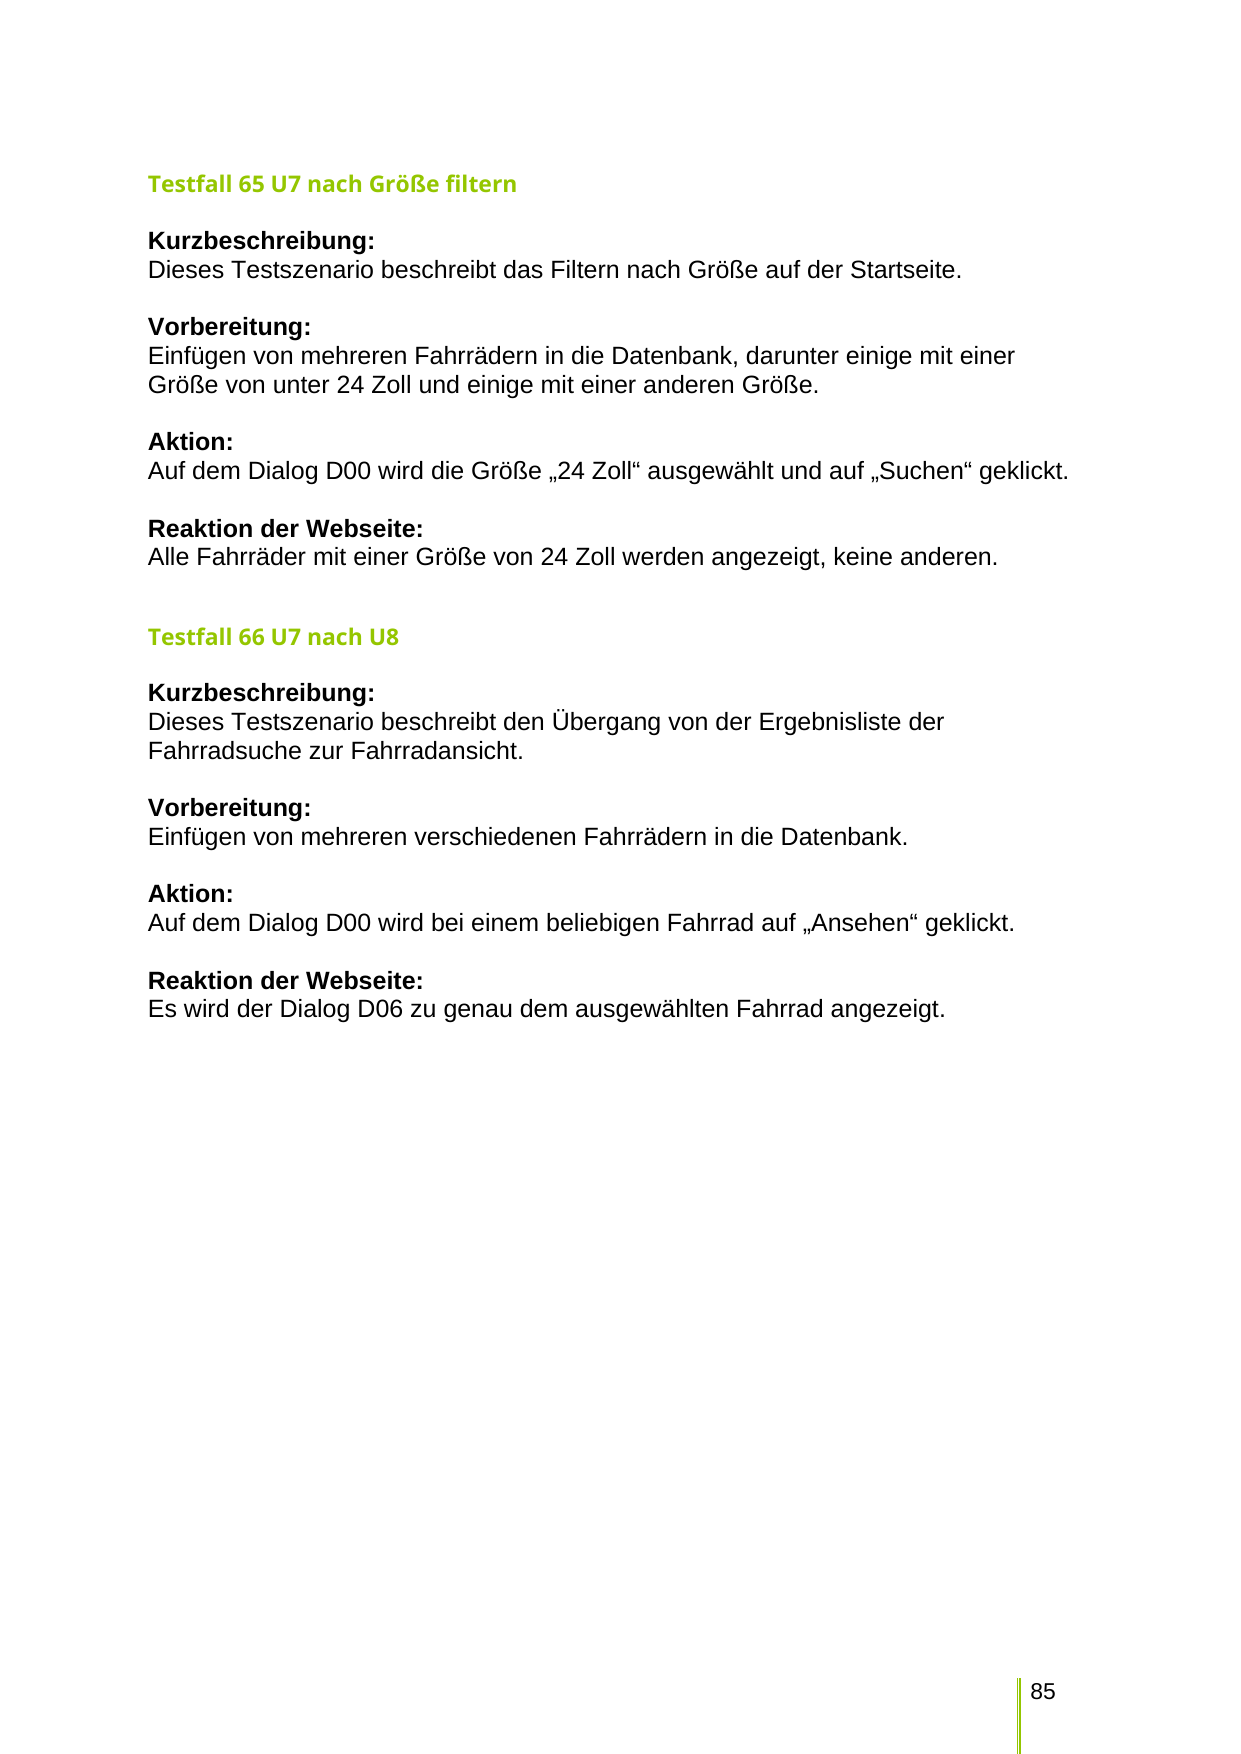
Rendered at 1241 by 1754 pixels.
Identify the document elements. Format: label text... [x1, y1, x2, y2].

text Kurzbeschreibung: [148, 678, 1093, 707]
subtitle Testfall 65 U7 nach Größe filtern [148, 168, 1093, 200]
text Dieses Testszenario beschreibt den Übergang von der Ergebnisliste der Fahrradsuche zur Fahrradansicht. [148, 707, 1093, 764]
text Alle Fahrräder mit einer Größe von 24 Zoll werden angezeigt, keine anderen. [148, 542, 1093, 571]
text Vorbereitung: Einfügen von mehreren Fahrrädern in die Datenbank, darunter einige mit einer Größe von unter 24 Zoll und einige mit einer anderen Größe. [148, 312, 1093, 398]
subtitle Testfall 66 U7 nach U8 [148, 621, 1093, 652]
text Es wird der Dialog D06 zu genau dem ausgewählten Fahrrad angezeigt. [148, 994, 1093, 1023]
text Aktion: Auf dem Dialog D00 wird bei einem beliebigen Fahrrad auf „Ansehen“ geklickt. [148, 879, 1093, 937]
text Reaktion der Webseite: [148, 966, 1093, 994]
text Kurzbeschreibung: [148, 226, 1093, 255]
text Vorbereitung: Einfügen von mehreren verschiedenen Fahrrädern in die Datenbank. [148, 793, 1093, 851]
text Reaktion der Webseite: [148, 513, 1093, 542]
text Aktion: Auf dem Dialog D00 wird die Größe „24 Zoll“ ausgewählt und auf „Suchen“ geklickt. [148, 427, 1093, 485]
text Dieses Testszenario beschreibt das Filtern nach Größe auf der Startseite. [148, 255, 1093, 283]
